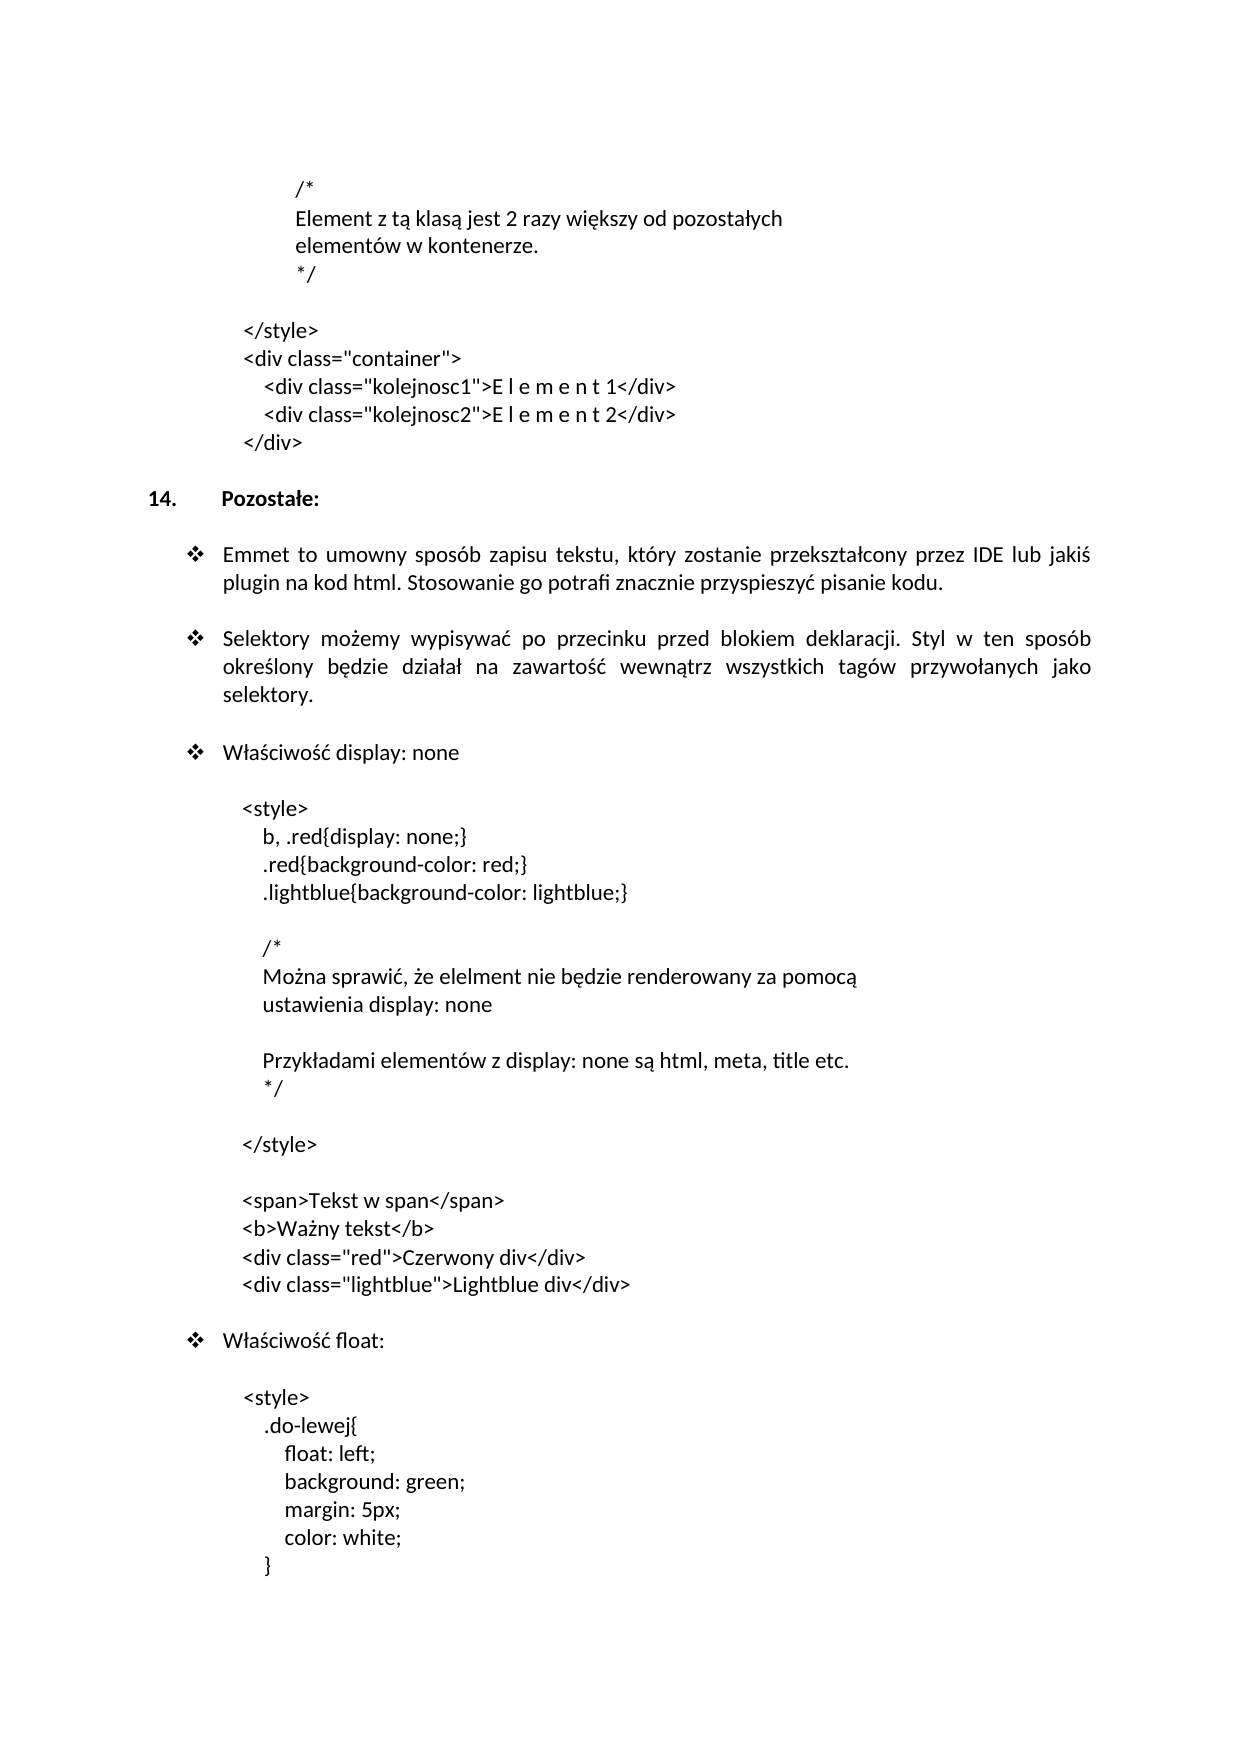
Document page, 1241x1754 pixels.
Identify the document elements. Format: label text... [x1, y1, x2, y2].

text */ [221, 1074, 1093, 1102]
text .lightblue{background-color: lightblue;} [221, 878, 1093, 906]
list */ [223, 260, 1093, 288]
text <div class="lightblue">Lightblue div</div> [221, 1271, 1093, 1299]
text </style> [221, 1131, 1093, 1158]
list Właściwość display: none [185, 738, 1093, 766]
list float: left; [223, 1439, 1093, 1467]
text Można sprawić, że elelment nie będzie renderowany za pomocą [221, 962, 1093, 990]
text <b>Ważny tekst</b> [221, 1214, 1093, 1243]
text b, .red{display: none;} [221, 822, 1093, 850]
text ustawienia display: none [221, 990, 1093, 1018]
list elementów w kontenerze. [223, 232, 1093, 260]
list } [223, 1551, 1093, 1579]
list Właściwość float: [185, 1327, 1093, 1355]
list <div class="kolejnosc1">E l e m e n t 1</div> [223, 372, 1093, 400]
text 14. Pozostałe: [148, 484, 1093, 512]
list background: green; [223, 1467, 1093, 1495]
list Selektory możemy wypisywać po przecinku przed blokiem deklaracji. Styl w ten sposób określony będzie działał na zawartość wewnątrz wszystkich tagów przywołanych jako selektory. [185, 624, 1093, 708]
text Przykładami elementów z display: none są html, meta, title etc. [221, 1046, 1093, 1074]
list <style> [223, 1383, 1093, 1411]
list Emmet to umowny sposób zapisu tekstu, który zostanie przekształcony przez IDE lub jakiś plugin na kod html. Stosowanie go potrafi znacznie przyspieszyć pisanie kodu. [185, 540, 1093, 596]
text <div class="red">Czerwony div</div> [221, 1243, 1093, 1271]
text /* [221, 934, 1093, 962]
text <style> [221, 794, 1093, 822]
list color: white; [223, 1523, 1093, 1551]
list </div> [223, 428, 1093, 456]
list .do-lewej{ [223, 1411, 1093, 1439]
list Element z tą klasą jest 2 razy większy od pozostałych [223, 204, 1093, 232]
text .red{background-color: red;} [221, 850, 1093, 878]
list <div class="container"> [223, 344, 1093, 372]
list margin: 5px; [223, 1495, 1093, 1523]
text <span>Tekst w span</span> [221, 1187, 1093, 1214]
list </style> [223, 316, 1093, 344]
list <div class="kolejnosc2">E l e m e n t 2</div> [223, 400, 1093, 428]
list /* [223, 176, 1093, 204]
